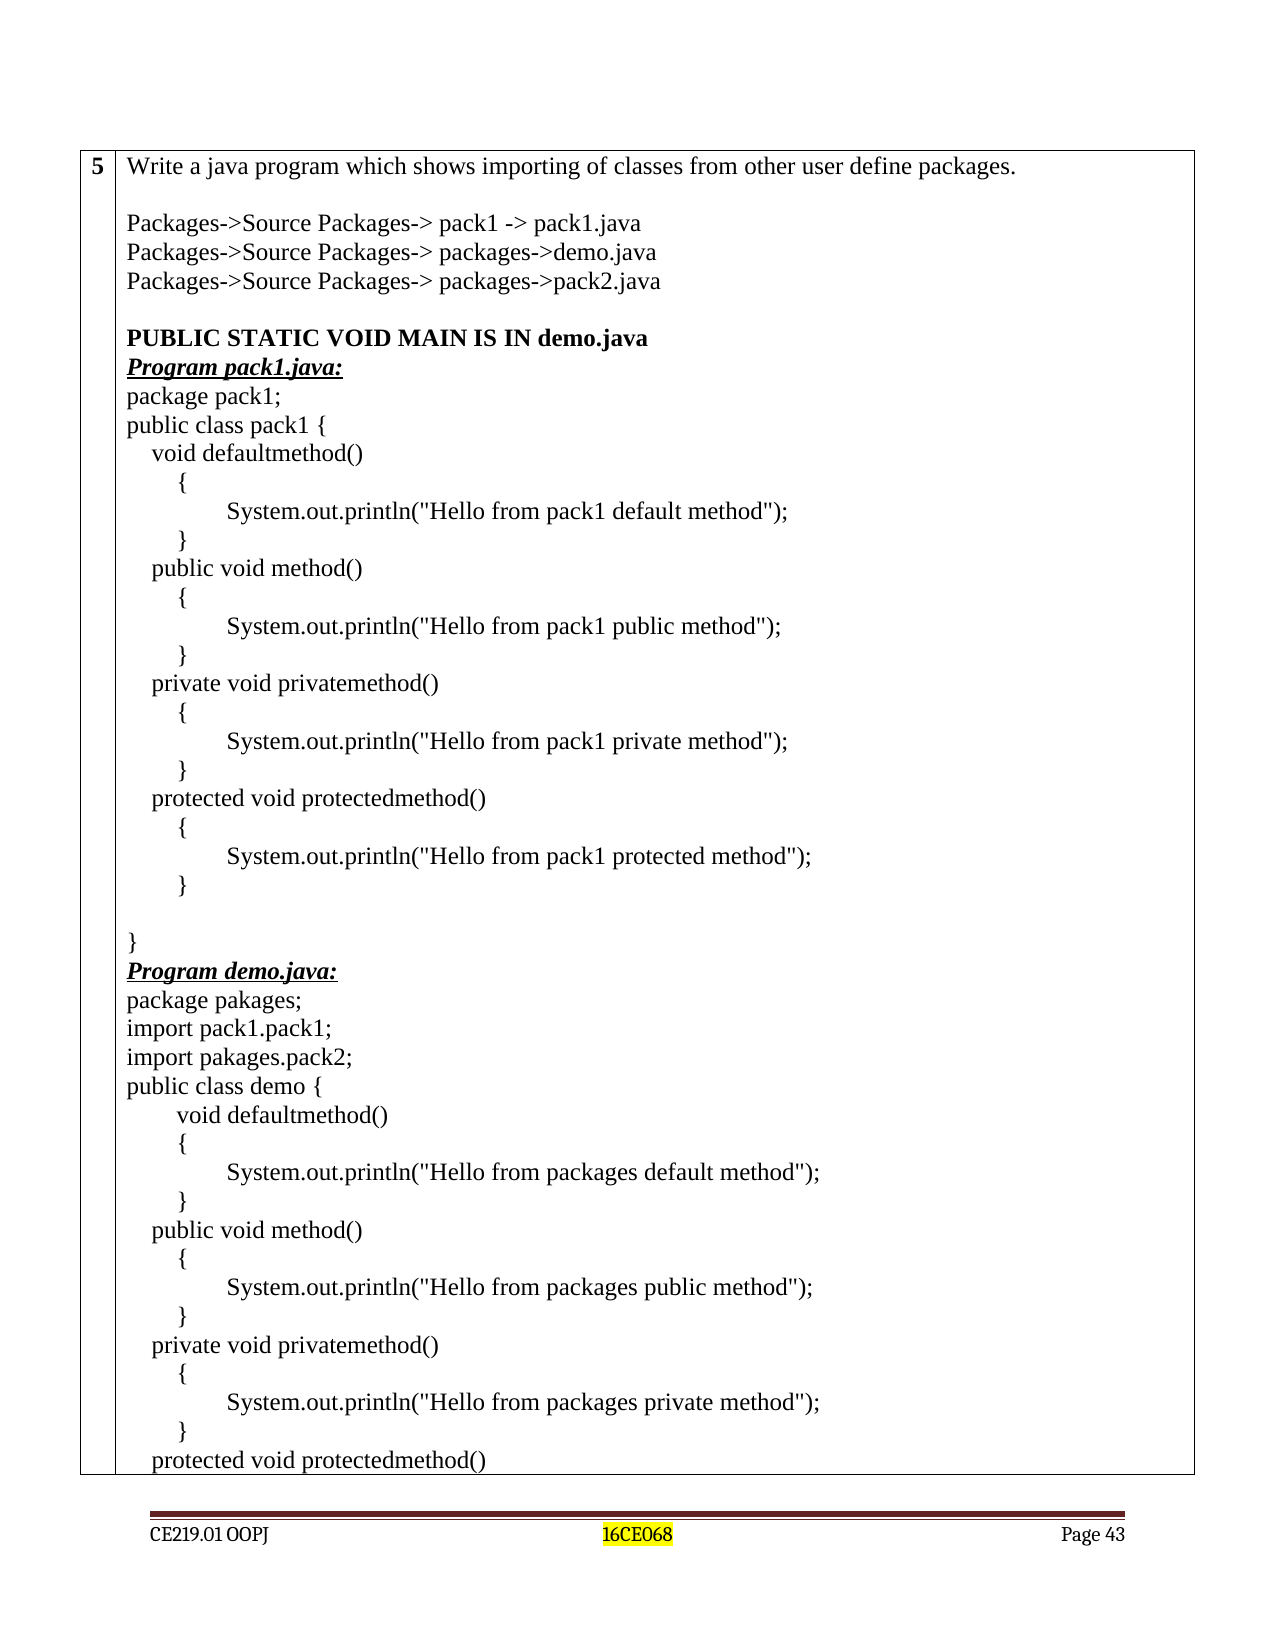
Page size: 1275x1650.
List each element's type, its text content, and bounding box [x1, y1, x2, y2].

table_cell 5 [81, 151, 115, 1473]
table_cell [116, 151, 1194, 1473]
